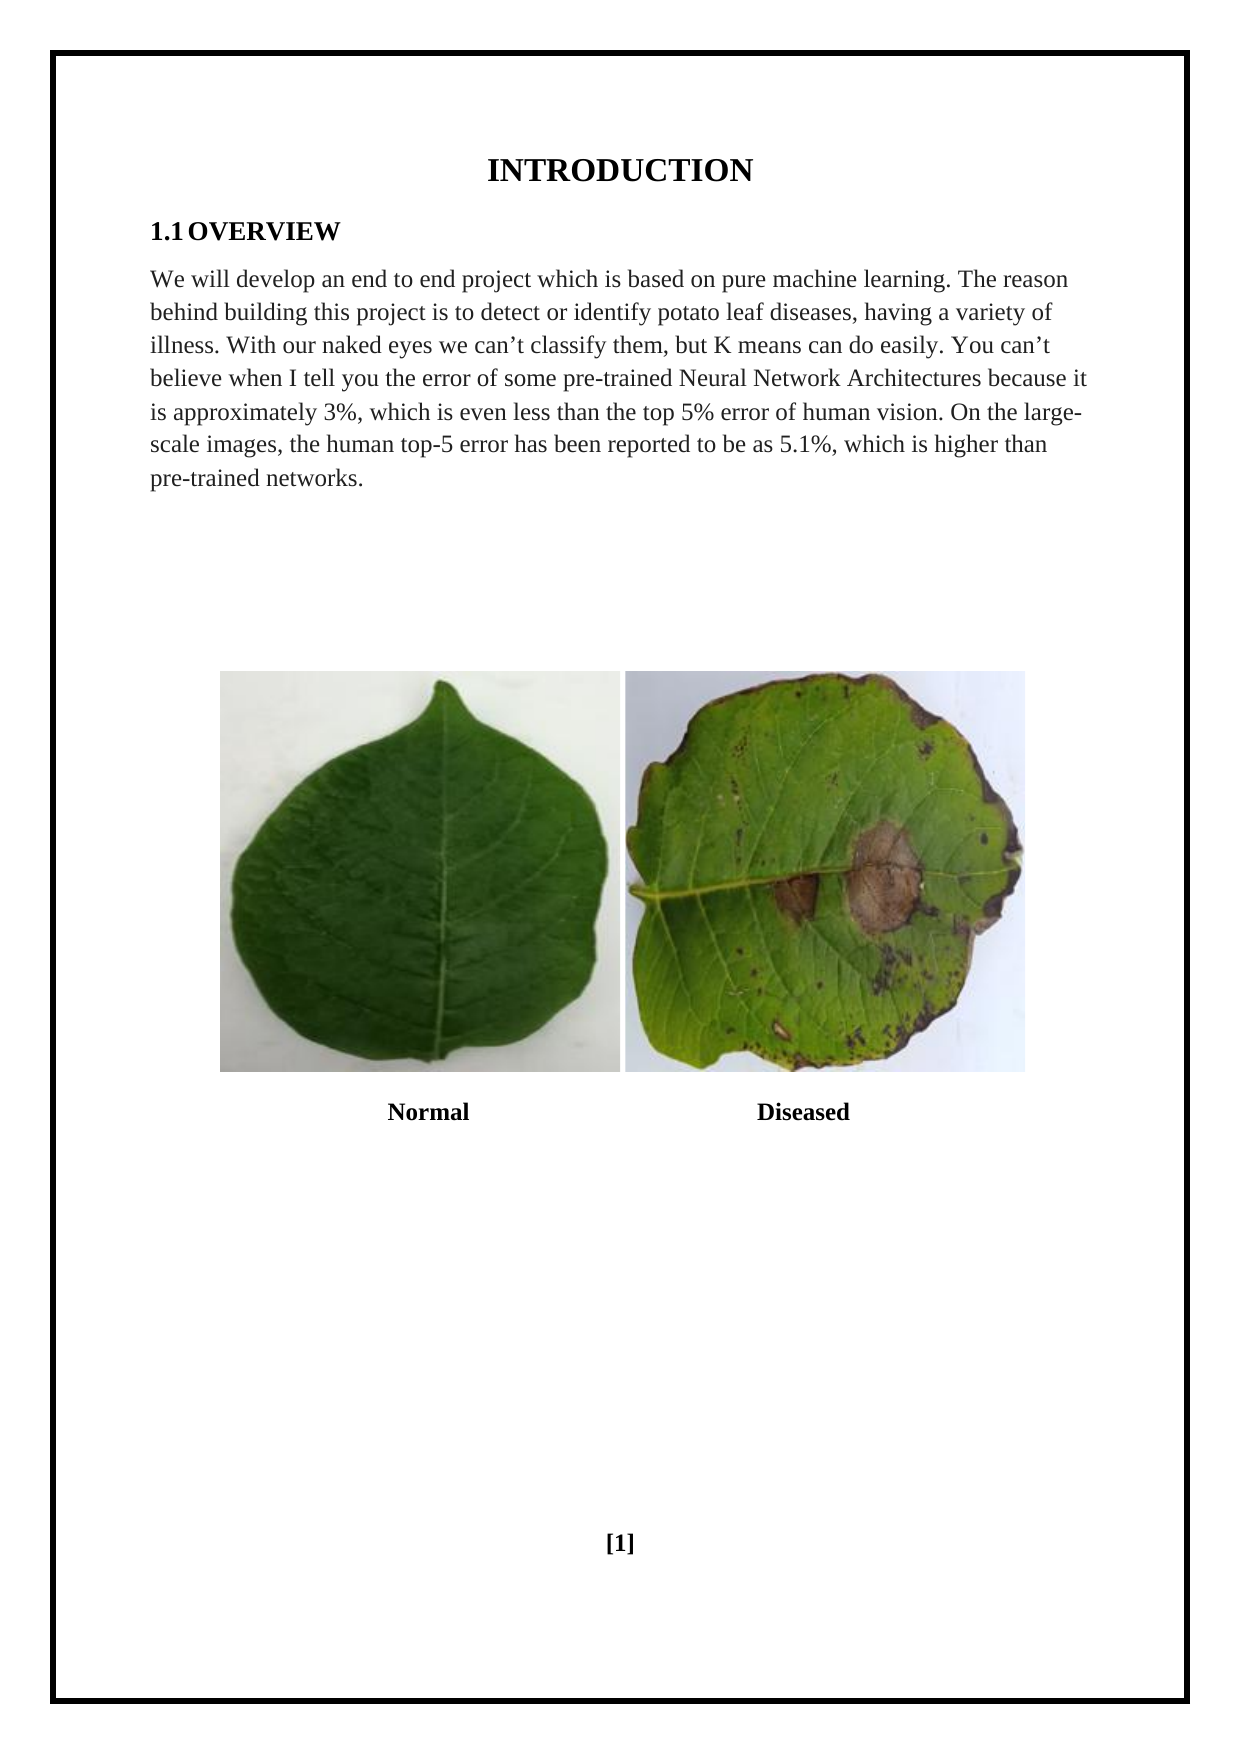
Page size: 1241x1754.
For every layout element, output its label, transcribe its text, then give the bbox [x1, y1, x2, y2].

text Normal Diseased [150, 1097, 1090, 1126]
list OVERVIEW [150, 215, 1090, 246]
picture [625, 671, 1026, 1072]
text We will develop an end to end project which is based on pure machine learning. The reason behind building this project is to detect or identify potato leaf diseases, having a variety of illness. With our naked eyes we can’t classify them, but K means can do easily. You can’t believe when I tell you the error of some pre-trained Neural Network Architectures because it is approximately 3%, which is even less than the top 5% error of human vision. On the large-scale images, the human top-5 error has been reported to be as 5.1%, which is higher than pre-trained networks. [150, 264, 1090, 491]
picture [220, 671, 621, 1072]
text [1] [150, 1528, 1090, 1556]
text INTRODUCTION [150, 150, 1090, 188]
